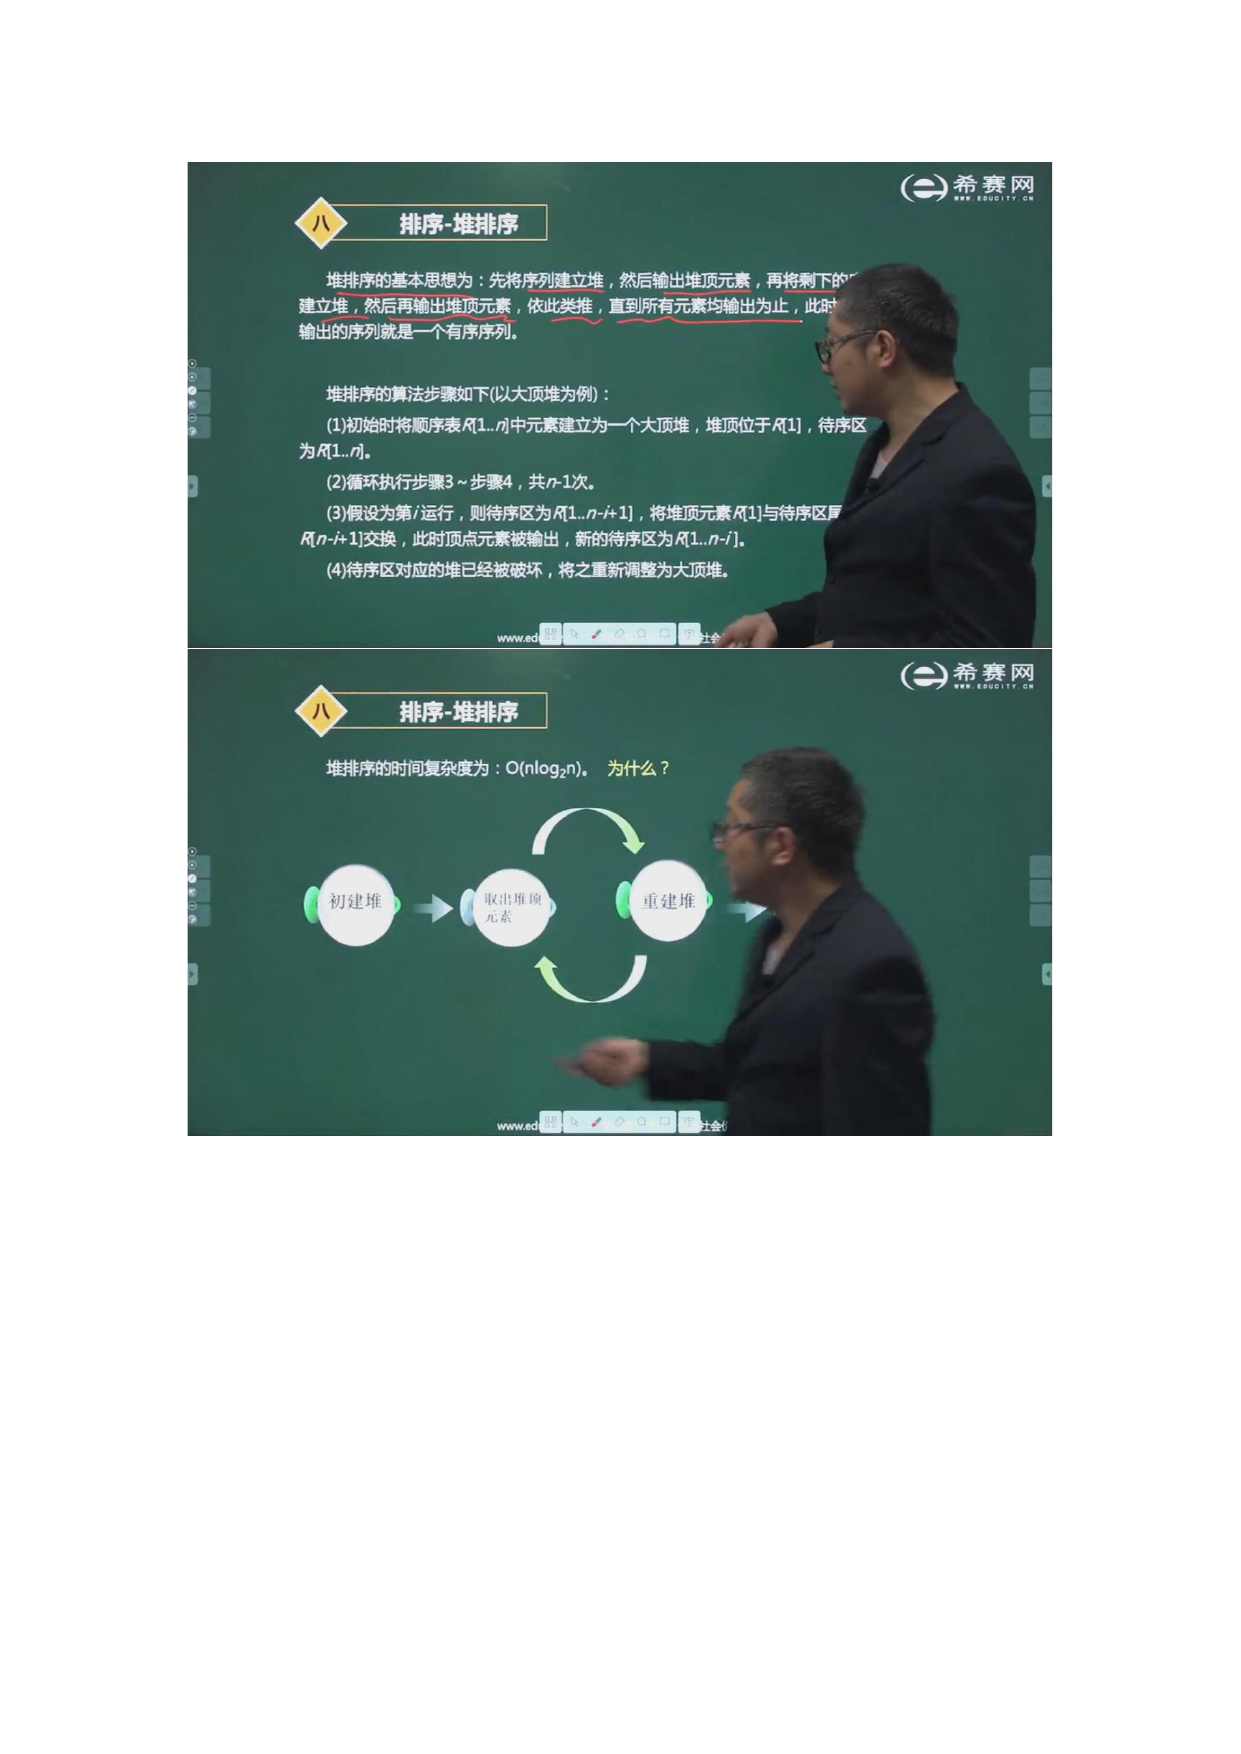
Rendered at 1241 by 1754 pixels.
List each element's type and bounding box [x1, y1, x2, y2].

picture [187, 649, 1053, 1136]
picture [187, 162, 1053, 648]
